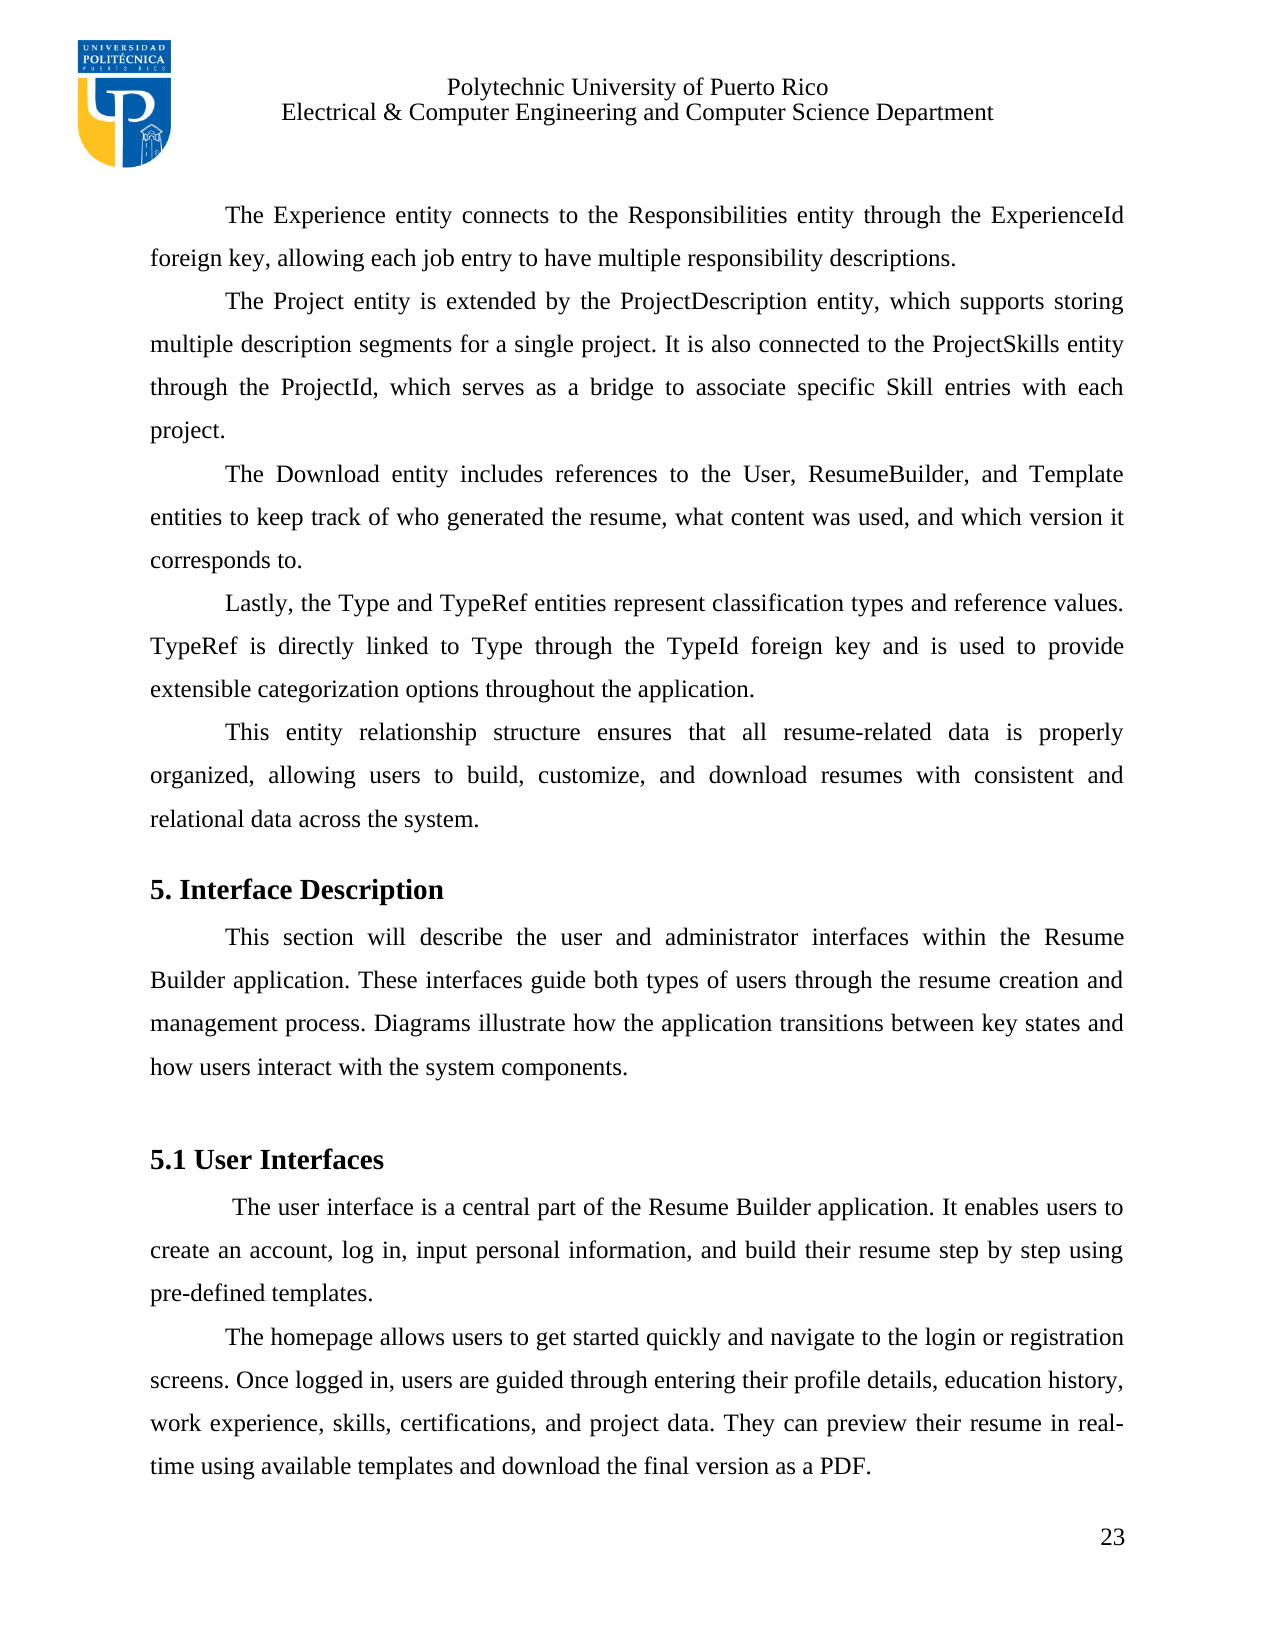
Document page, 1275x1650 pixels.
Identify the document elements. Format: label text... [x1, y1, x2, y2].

picture [59, 40, 188, 169]
text The Download entity includes references to the User, ResumeBuilder, and Template entities to keep track of who generated the resume, what content was used, and which version it corresponds to. [150, 459, 1125, 574]
text Lastly, the Type and TypeRef entities represent classification types and reference values. TypeRef is directly linked to Type through the TypeId foreign key and is used to provide extensible categorization options throughout the application. [150, 588, 1125, 703]
text This entity relationship structure ensures that all resume-related data is properly organized, allowing users to build, customize, and download resumes with consistent and relational data across the system. [150, 717, 1125, 832]
text This section will describe the user and administrator interfaces within the Resume Builder application. These interfaces guide both types of users through the resume creation and management process. Diagrams illustrate how the application transitions between key states and how users interact with the system components. [150, 922, 1125, 1080]
text The Project entity is extended by the ProjectDescription entity, which supports storing multiple description segments for a single project. It is also connected to the ProjectSkills entity through the ProjectId, which serves as a bridge to associate specific Skill entries with each project. [150, 286, 1125, 444]
subtitle 5. Interface Description [150, 872, 1125, 905]
text The Experience entity connects to the Responsibilities entity through the ExperienceId foreign key, allowing each job entry to have multiple responsibility descriptions. [150, 200, 1125, 272]
text The homepage allows users to get started quickly and navigate to the login or registration screens. Once logged in, users are guided through entering their profile details, education history, work experience, skills, certifications, and project data. They can preview their resume in real-time using available templates and download the final version as a PDF. [150, 1322, 1125, 1480]
text The user interface is a central part of the Resume Builder application. It enables users to create an account, log in, input personal information, and build their resume step by step using pre-defined templates. [150, 1192, 1125, 1307]
subtitle 5.1 User Interfaces [150, 1142, 1125, 1176]
